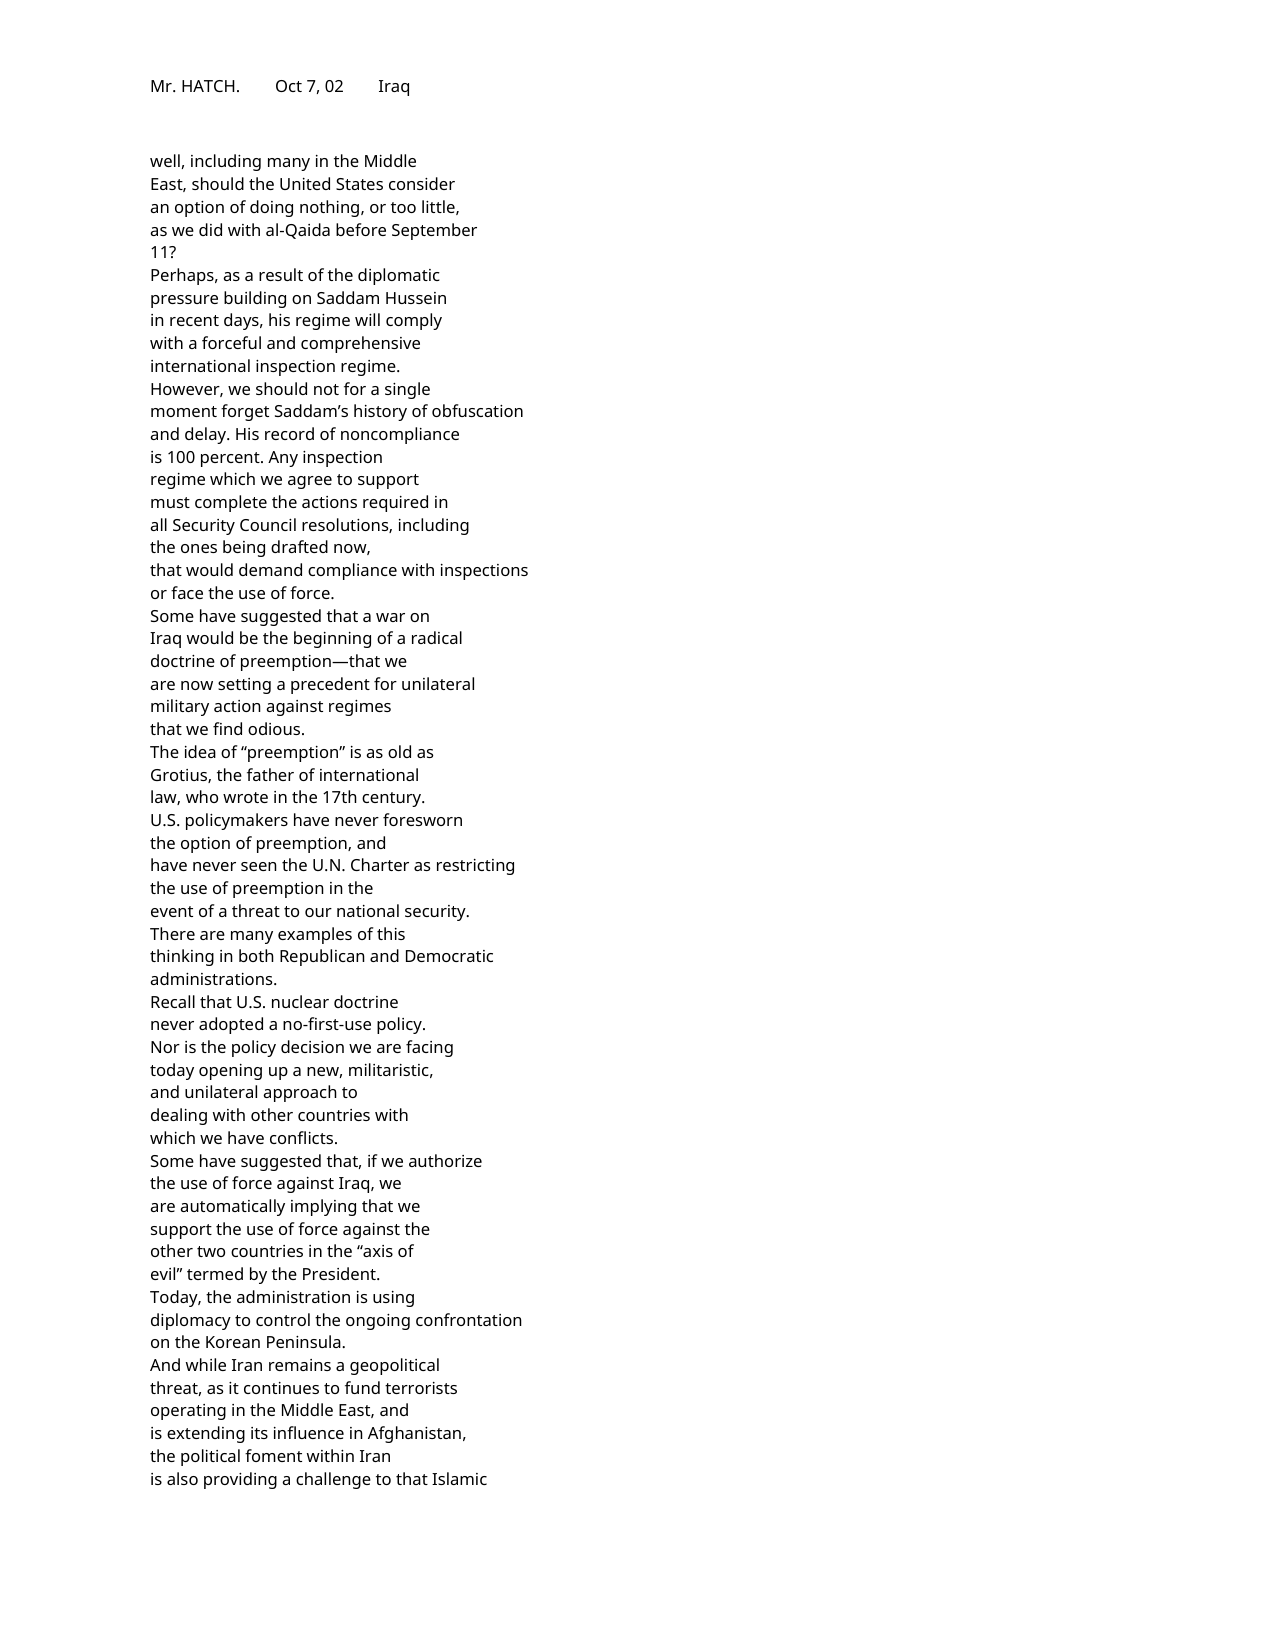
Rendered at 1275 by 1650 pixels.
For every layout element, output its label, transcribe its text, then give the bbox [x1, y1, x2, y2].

text have never seen the U.N. Charter as restricting [150, 854, 1125, 877]
text are automatically implying that we [150, 1194, 1125, 1217]
text in recent days, his regime will comply [150, 309, 1125, 332]
text and delay. His record of noncompliance [150, 422, 1125, 445]
text evil’’ termed by the President. [150, 1263, 1125, 1285]
text dealing with other countries with [150, 1104, 1125, 1126]
text an option of doing nothing, or too little, [150, 195, 1125, 218]
text Grotius, the father of international [150, 763, 1125, 786]
text that we find odious. [150, 718, 1125, 740]
text never adopted a no-first-use policy. [150, 1013, 1125, 1036]
text is 100 percent. Any inspection [150, 445, 1125, 468]
text is extending its influence in Afghanistan, [150, 1422, 1125, 1444]
text doctrine of preemption—that we [150, 649, 1125, 672]
text must complete the actions required in [150, 491, 1125, 513]
text Some have suggested that a war on [150, 604, 1125, 627]
text as we did with al-Qaida before September [150, 218, 1125, 241]
text threat, as it continues to fund terrorists [150, 1376, 1125, 1399]
text And while Iran remains a geopolitical [150, 1353, 1125, 1376]
text and unilateral approach to [150, 1081, 1125, 1104]
text thinking in both Republican and Democratic [150, 945, 1125, 967]
text the political foment within Iran [150, 1444, 1125, 1467]
text the use of force against Iraq, we [150, 1172, 1125, 1194]
text Recall that U.S. nuclear doctrine [150, 990, 1125, 1013]
text law, who wrote in the 17th century. [150, 786, 1125, 808]
text 11? [150, 241, 1125, 263]
text or face the use of force. [150, 581, 1125, 604]
text diplomacy to control the ongoing confrontation [150, 1308, 1125, 1331]
text the ones being drafted now, [150, 536, 1125, 559]
text are now setting a precedent for unilateral [150, 672, 1125, 695]
text other two countries in the ‘‘axis of [150, 1240, 1125, 1263]
text Some have suggested that, if we authorize [150, 1149, 1125, 1172]
text which we have conflicts. [150, 1126, 1125, 1149]
text pressure building on Saddam Hussein [150, 286, 1125, 309]
text Today, the administration is using [150, 1285, 1125, 1308]
text on the Korean Peninsula. [150, 1331, 1125, 1353]
text The idea of ‘‘preemption’’ is as old as [150, 740, 1125, 763]
text is also providing a challenge to that Islamic [150, 1467, 1125, 1490]
text the use of preemption in the [150, 877, 1125, 899]
text moment forget Saddam’s history of obfuscation [150, 400, 1125, 422]
text well, including many in the Middle [150, 150, 1125, 173]
text international inspection regime. [150, 354, 1125, 377]
text support the use of force against the [150, 1217, 1125, 1240]
text However, we should not for a single [150, 377, 1125, 400]
text Perhaps, as a result of the diplomatic [150, 263, 1125, 286]
text There are many examples of this [150, 922, 1125, 945]
text the option of preemption, and [150, 831, 1125, 854]
text operating in the Middle East, and [150, 1399, 1125, 1422]
text Nor is the policy decision we are facing [150, 1036, 1125, 1058]
text all Security Council resolutions, including [150, 513, 1125, 536]
text event of a threat to our national security. [150, 899, 1125, 922]
text that would demand compliance with inspections [150, 559, 1125, 581]
text military action against regimes [150, 695, 1125, 718]
text administrations. [150, 967, 1125, 990]
text with a forceful and comprehensive [150, 332, 1125, 354]
text Iraq would be the beginning of a radical [150, 627, 1125, 649]
text U.S. policymakers have never foresworn [150, 808, 1125, 831]
text today opening up a new, militaristic, [150, 1058, 1125, 1081]
text East, should the United States consider [150, 173, 1125, 195]
text regime which we agree to support [150, 468, 1125, 491]
